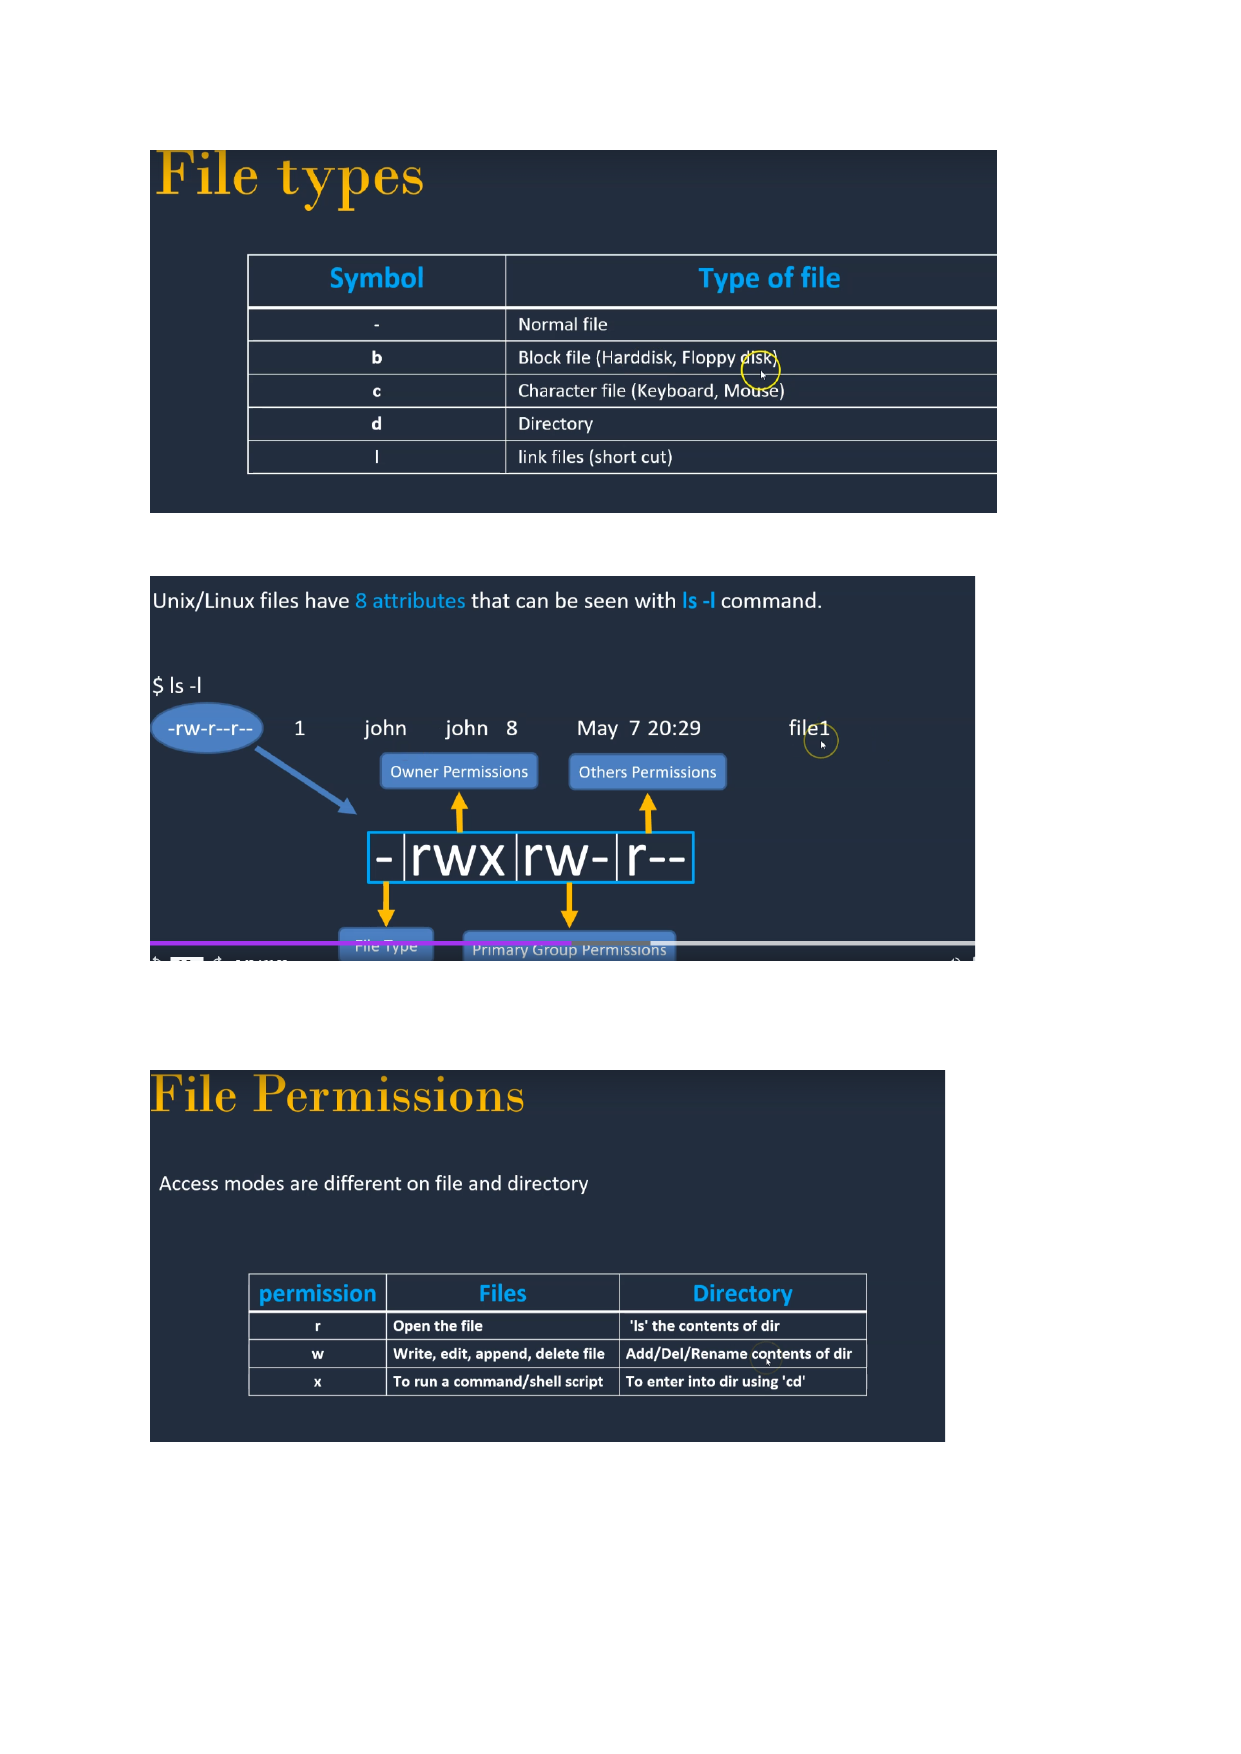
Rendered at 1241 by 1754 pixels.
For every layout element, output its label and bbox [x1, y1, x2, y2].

picture [150, 150, 997, 513]
picture [150, 1070, 946, 1442]
picture [150, 576, 976, 961]
